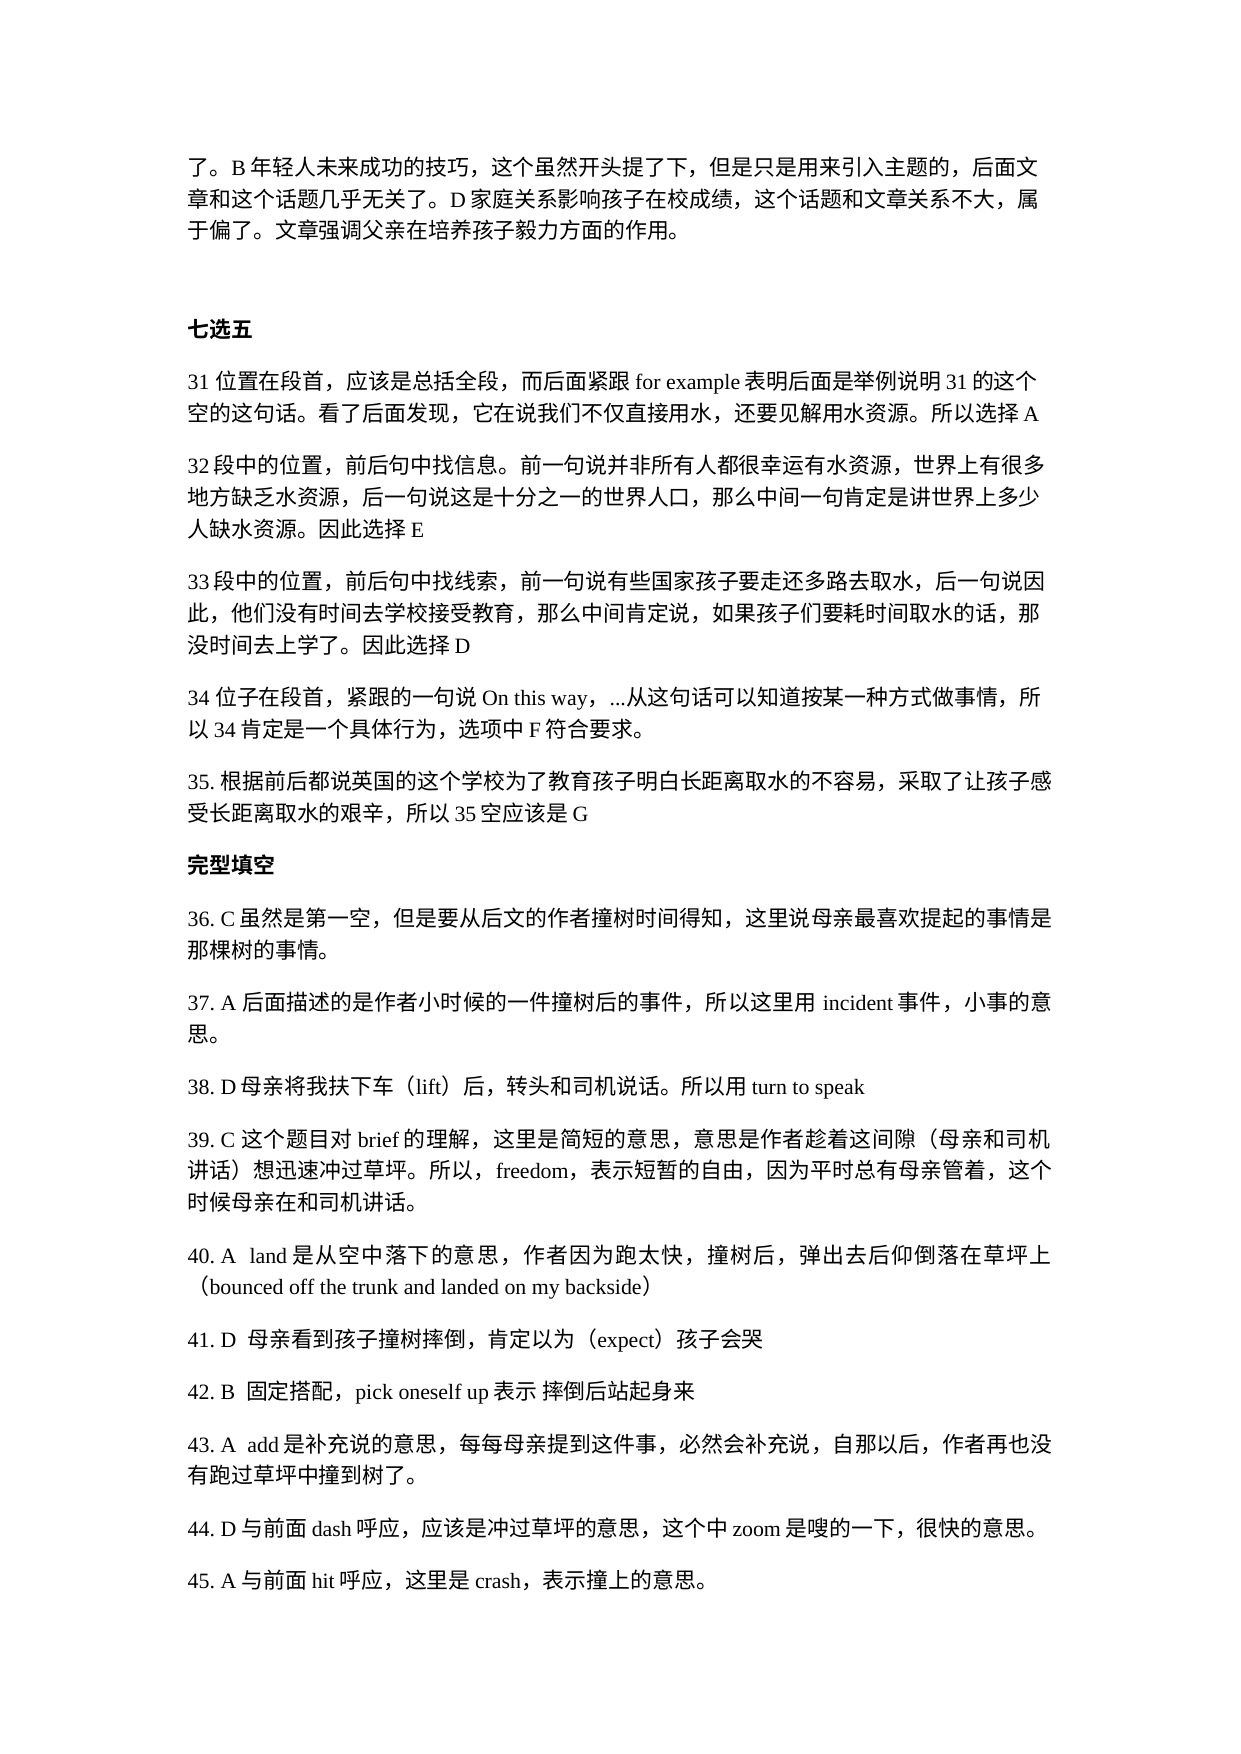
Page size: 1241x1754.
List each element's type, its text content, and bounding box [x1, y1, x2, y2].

list C虽然是第一空，但是要从后文的作者撞树时间得知，这里说母亲最喜欢提起的事情是那棵树的事情。 [187, 901, 1053, 964]
list A 与前面hit呼应，这里是crash，表示撞上的意思。 [187, 1563, 1053, 1595]
text 34 位子在段首，紧跟的一句说On this way，...从这句话可以知道按某一种方式做事情，所以34肯定是一个具体行为，选项中F符合要求。 [187, 680, 1053, 743]
list 根据前后都说英国的这个学校为了教育孩子明白长距离取水的不容易，采取了让孩子感受长距离取水的艰辛，所以35空应该是G [187, 764, 1053, 828]
text 31 位置在段首，应该是总括全段，而后面紧跟for example表明后面是举例说明31的这个空的这句话。看了后面发现，它在说我们不仅直接用水，还要见解用水资源。所以选择A [187, 364, 1053, 428]
list A 后面描述的是作者小时候的一件撞树后的事件，所以这里用incident事件，小事的意思。 [187, 985, 1053, 1048]
text 33段中的位置，前后句中找线索，前一句说有些国家孩子要走还多路去取水，后一句说因此，他们没有时间去学校接受教育，那么中间肯定说，如果孩子们要耗时间取水的话，那没时间去上学了。因此选择D [187, 564, 1053, 659]
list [187, 150, 1053, 245]
list C 这个题目对brief的理解，这里是简短的意思，意思是作者趁着这间隙（母亲和司机讲话）想迅速冲过草坪。所以，freedom，表示短暂的自由，因为平时总有母亲管着，这个时候母亲在和司机讲话。 [187, 1122, 1053, 1217]
text 七选五 [187, 312, 1053, 343]
list B 固定搭配，pick oneself up表示 摔倒后站起身来 [187, 1374, 1053, 1406]
list A land是从空中落下的意思，作者因为跑太快，撞树后，弹出去后仰倒落在草坪上（bounced off the trunk and landed on my backside） [187, 1238, 1053, 1301]
text 完型填空 [187, 848, 1053, 880]
text 32段中的位置，前后句中找信息。前一句说并非所有人都很幸运有水资源，世界上有很多地方缺乏水资源，后一句说这是十分之一的世界人口，那么中间一句肯定是讲世界上多少人缺水资源。因此选择E [187, 448, 1053, 543]
list D母亲将我扶下车（lift）后，转头和司机说话。所以用turn to speak [187, 1069, 1053, 1101]
list D 与前面dash呼应，应该是冲过草坪的意思，这个中zoom是嗖的一下，很快的意思。 [187, 1511, 1053, 1543]
list A add是补充说的意思，每每母亲提到这件事，必然会补充说，自那以后，作者再也没有跑过草坪中撞到树了。 [187, 1427, 1053, 1490]
list D 母亲看到孩子撞树摔倒，肯定以为（expect）孩子会哭 [187, 1322, 1053, 1353]
